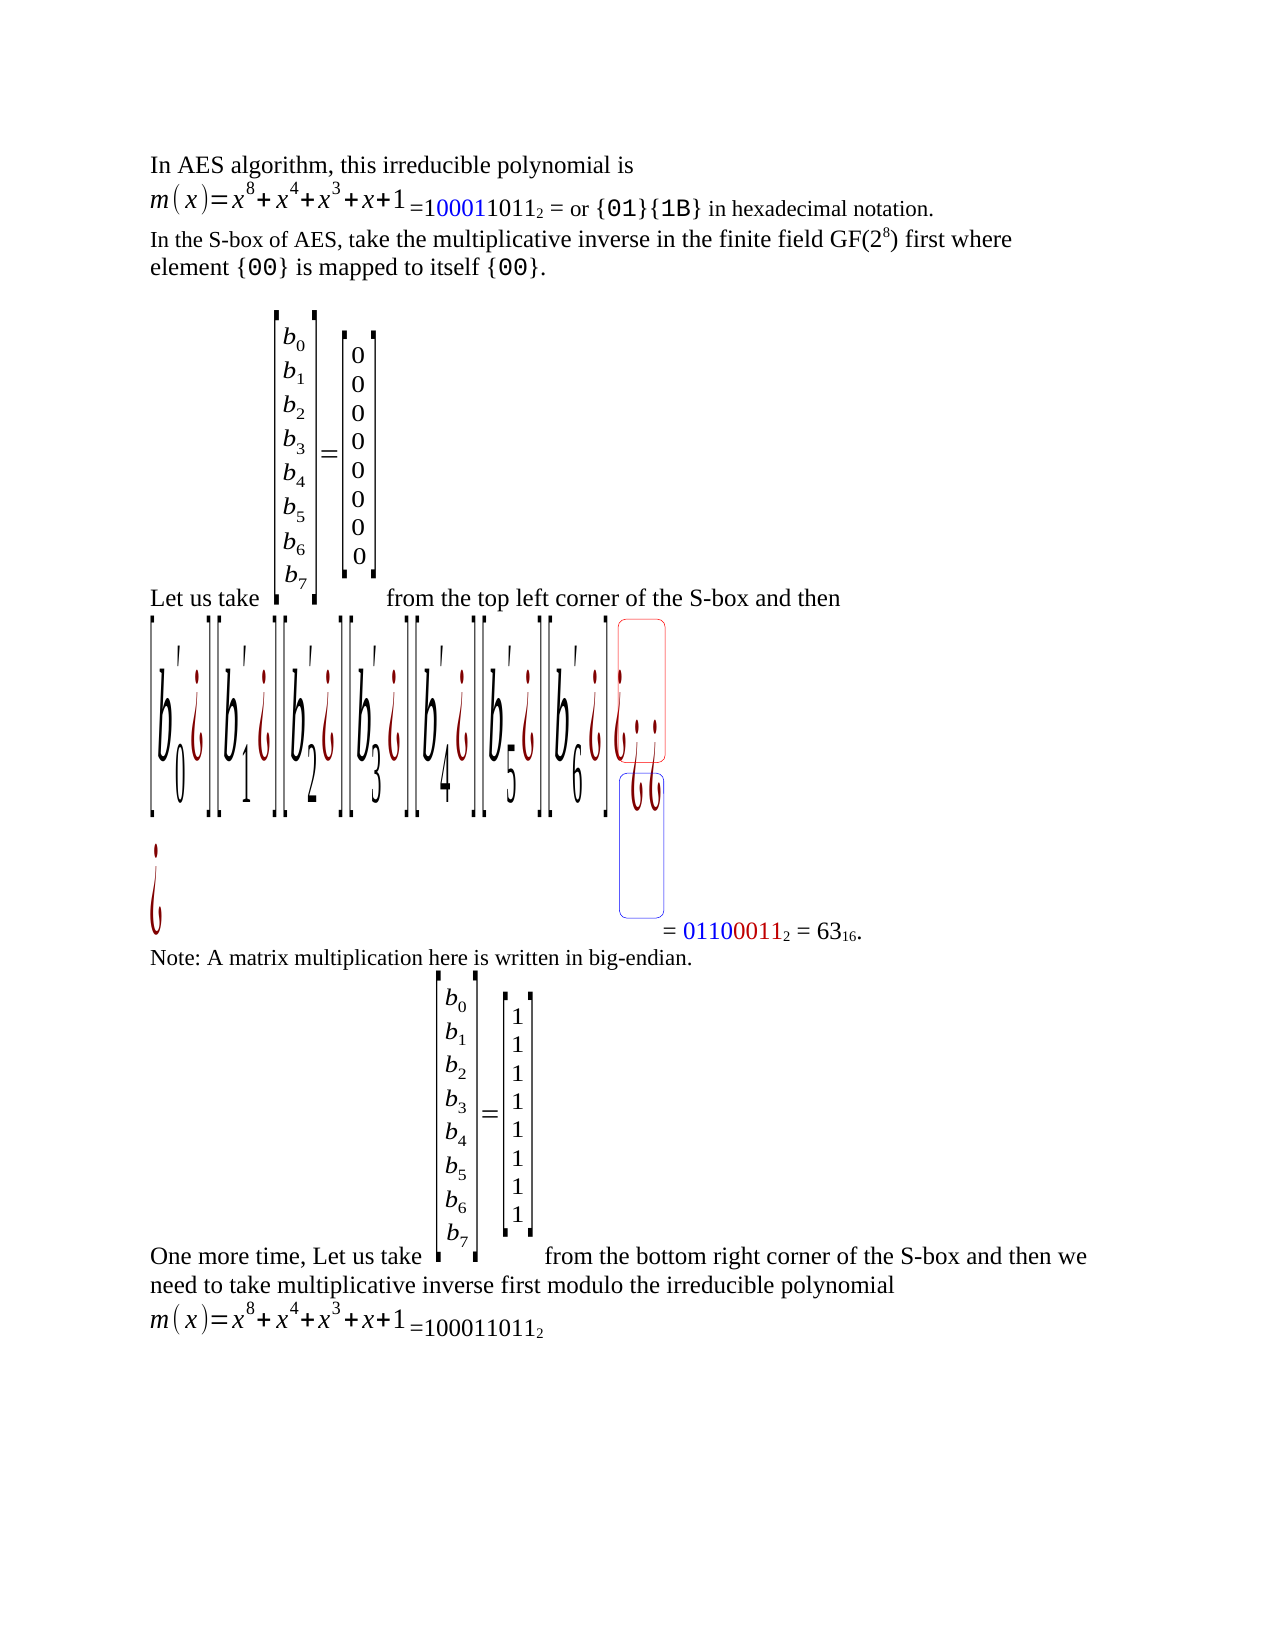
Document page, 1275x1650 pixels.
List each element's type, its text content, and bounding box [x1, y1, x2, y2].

text =1000110112 = or {01}{1B} in hexadecimal notation. [150, 179, 1125, 224]
text Note: A matrix multiplication here is written in big-endian. [150, 944, 1125, 971]
text element {00} is mapped to itself {00}. [150, 252, 1125, 283]
text One more time, Let us take from the bottom right corner of the S-box and then we need to take multiplicative inverse first modulo the irreducible polynomial =1000110112 [150, 971, 1125, 1342]
text In AES algorithm, this irreducible polynomial is [150, 150, 1125, 179]
text In the S-box of AES, take the multiplicative inverse in the finite field GF(28) first where [150, 224, 1125, 252]
text Let us take from the top left corner of the S-box and then = 011000112 = 6316. [150, 310, 1125, 944]
